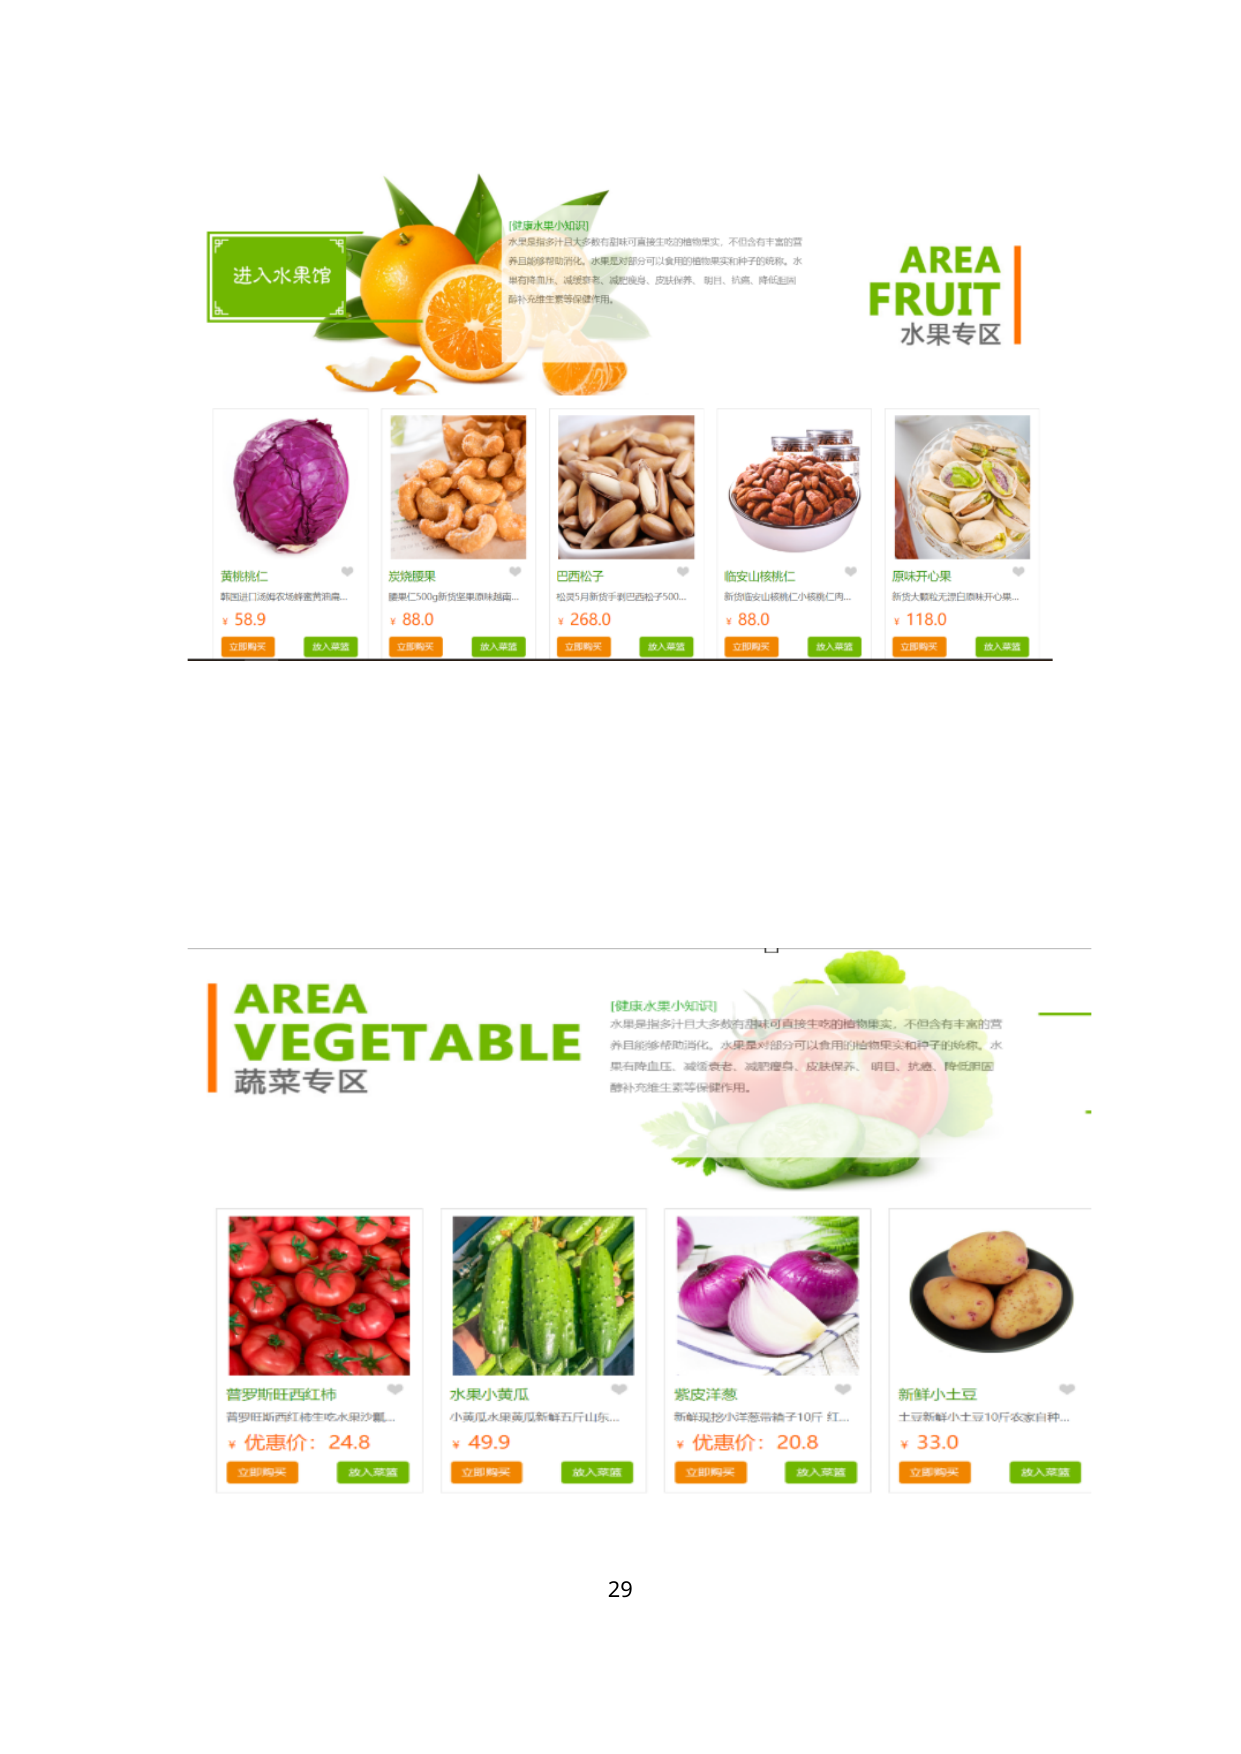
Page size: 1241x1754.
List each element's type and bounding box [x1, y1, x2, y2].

picture [187, 152, 1053, 661]
picture [187, 948, 1092, 1495]
